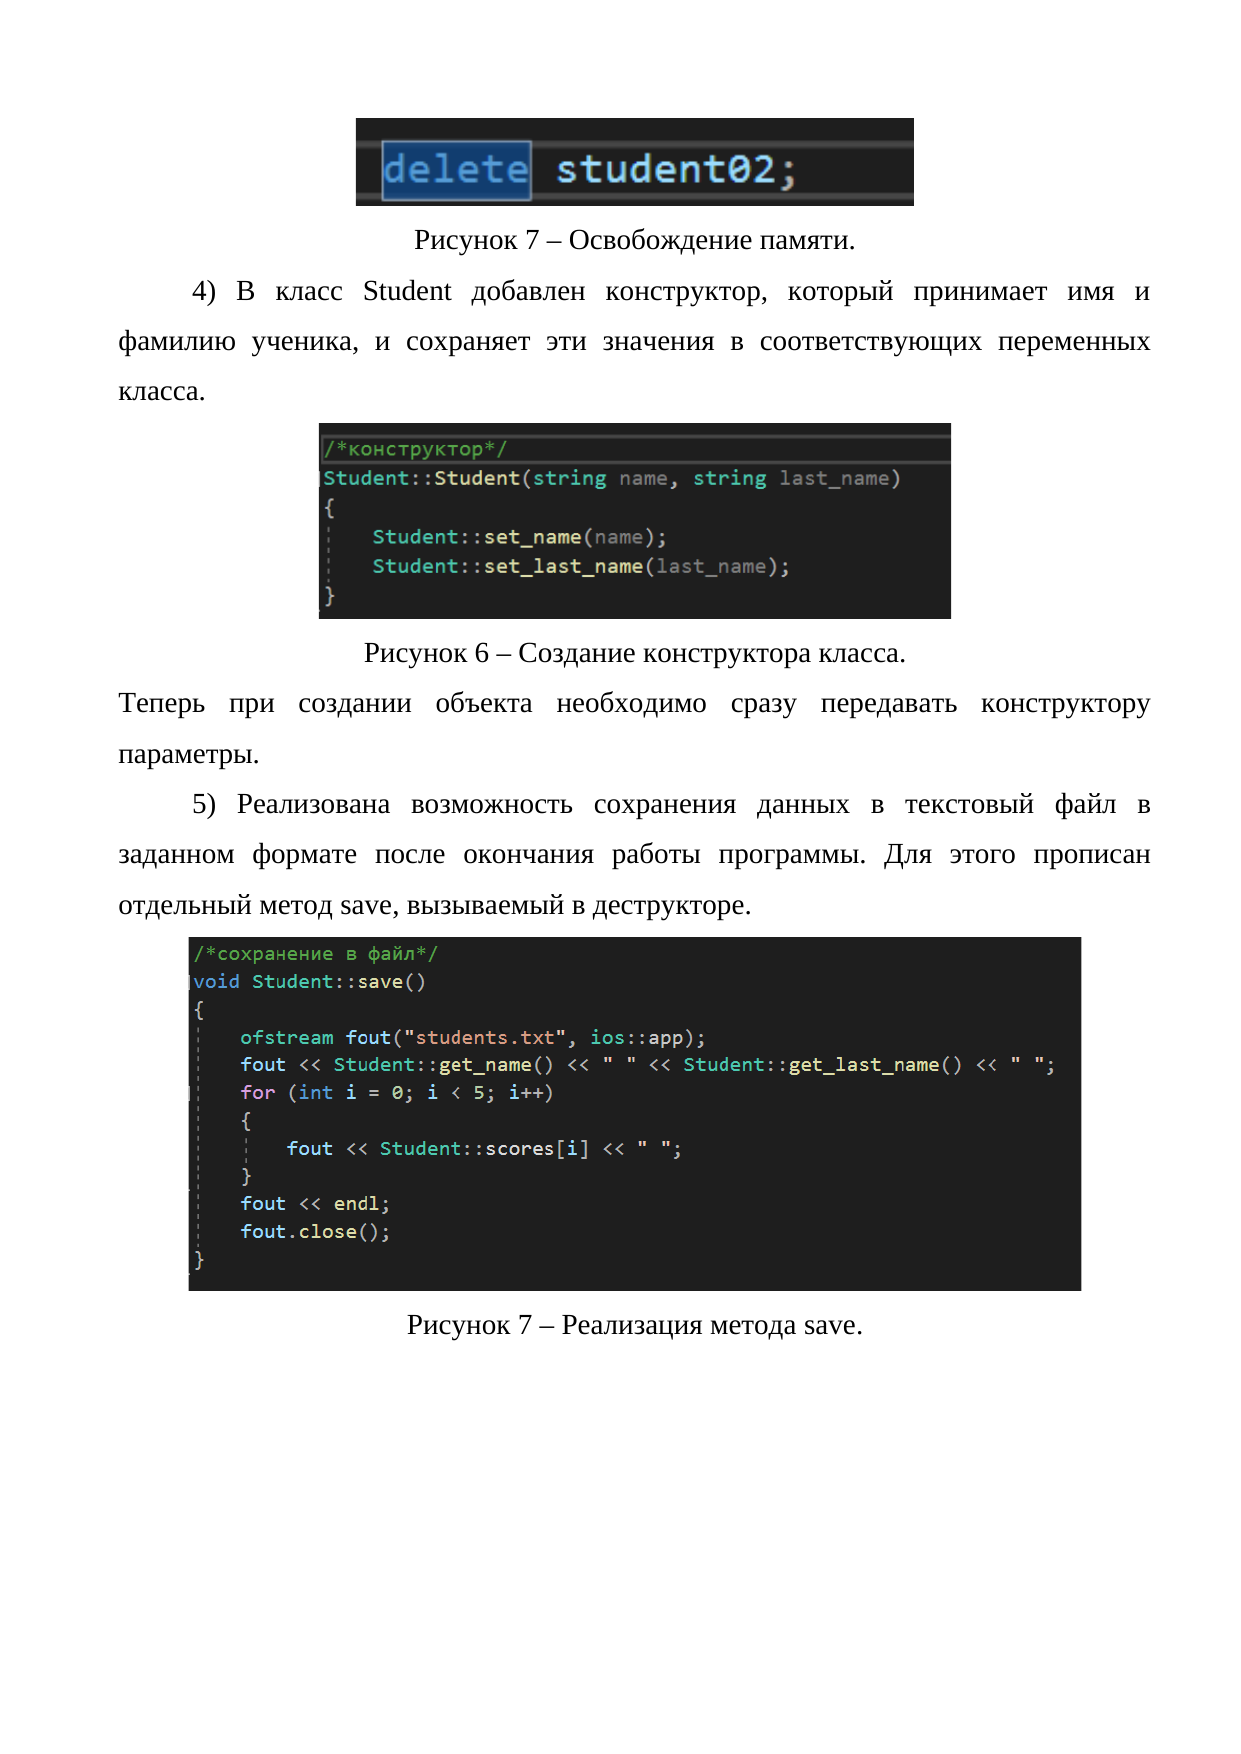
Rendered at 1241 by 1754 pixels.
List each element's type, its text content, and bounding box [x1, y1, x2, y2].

picture [318, 423, 952, 619]
text Рисунок 7 – Реализация метода save. [118, 1307, 1152, 1341]
text Рисунок 6 – Создание конструктора класса. [118, 635, 1152, 669]
text 5) Реализована возможность сохранения данных в текстовый файл в заданном формате после окончания работы программы. Для этого прописан отдельный метод save, вызываемый в деструкторе. [118, 786, 1152, 920]
picture [188, 937, 1082, 1291]
text 4) В класс Student добавлен конструктор, который принимает имя и фамилию ученика, и сохраняет эти значения в соответствующих переменных класса. [118, 273, 1152, 407]
text Теперь при создании объекта необходимо сразу передавать конструктору параметры. [118, 686, 1152, 769]
text Рисунок 7 – Освобождение памяти. [118, 222, 1152, 256]
picture [355, 118, 914, 206]
